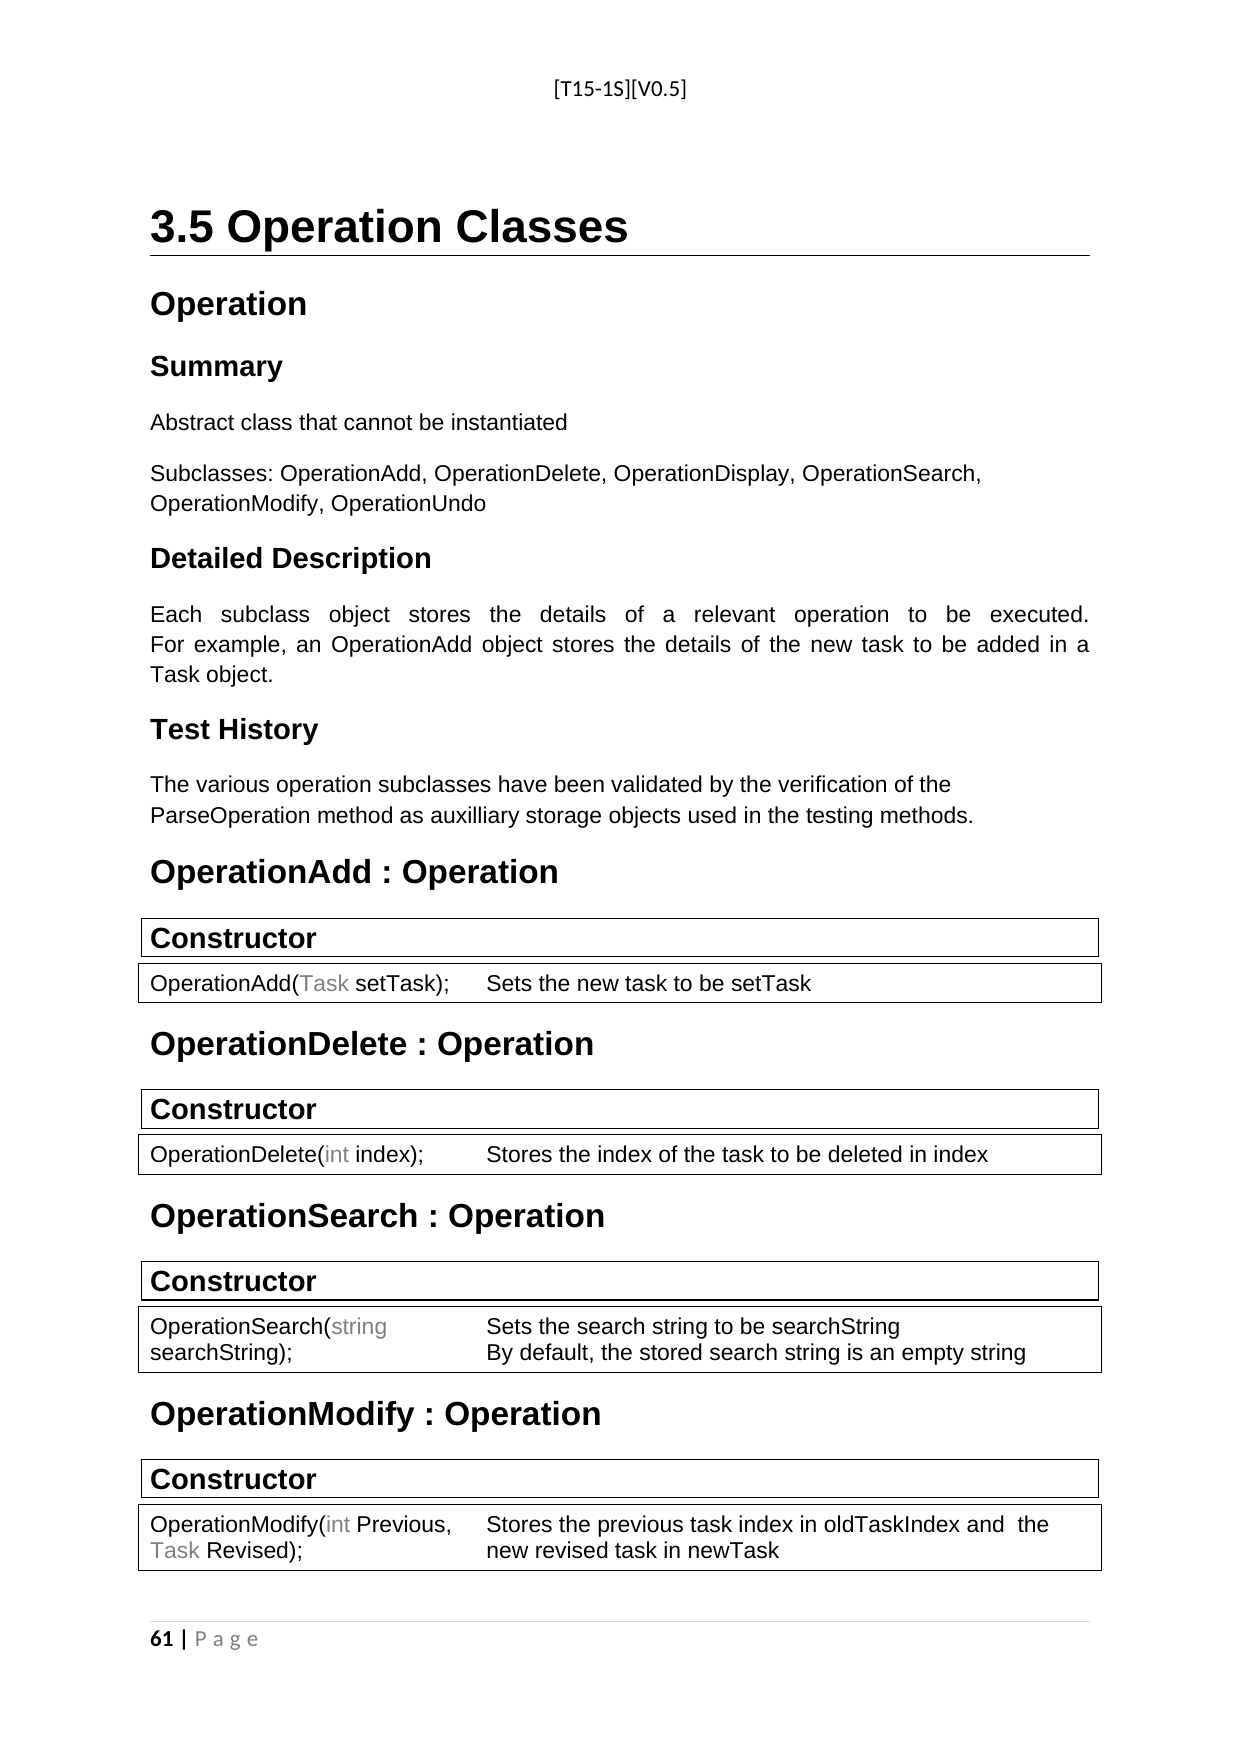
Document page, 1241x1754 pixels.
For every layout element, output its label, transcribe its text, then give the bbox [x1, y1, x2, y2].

subtitle 3.5 Operation Classes [150, 200, 1090, 255]
table_header OperationDelete(int index); [139, 1135, 475, 1174]
subtitle Summary [150, 349, 1090, 383]
table_header OperationSearch(string searchString); [139, 1307, 475, 1372]
subtitle Detailed Description [150, 541, 1090, 575]
subtitle OperationDelete : Operation [150, 1024, 1090, 1063]
subtitle Constructor [142, 919, 1098, 956]
text The various operation subclasses have been validated by the verification of the ParseOperation method as auxilliary storage objects used in the testing methods. [150, 771, 1090, 828]
table_header OperationModify(int Previous, Task Revised); [139, 1505, 475, 1570]
subtitle OperationModify : Operation [150, 1394, 1090, 1432]
table_header Sets the search string to be searchString By default, the stored search string is an empty string [475, 1307, 1101, 1372]
table_header Stores the index of the task to be deleted in index [475, 1135, 1101, 1174]
text Abstract class that cannot be instantiated [150, 409, 1090, 435]
table_header Sets the new task to be setTask [475, 964, 1101, 1002]
subtitle Constructor [142, 1460, 1098, 1497]
subtitle Test History [150, 712, 1090, 746]
text Subclasses: OperationAdd, OperationDelete, OperationDisplay, OperationSearch, OperationModify, OperationUndo [150, 460, 1090, 516]
table_header Stores the previous task index in oldTaskIndex and the new revised task in newTask [475, 1505, 1101, 1570]
subtitle Operation [150, 284, 1090, 323]
subtitle Constructor [142, 1090, 1098, 1128]
table_header OperationAdd(Task setTask); [139, 964, 475, 1002]
text Each subclass object stores the details of a relevant operation to be executed. For example, an OperationAdd object stores the details of the new task to be added in a Task object. [150, 601, 1090, 687]
subtitle OperationSearch : Operation [150, 1196, 1090, 1234]
subtitle OperationAdd : Operation [150, 853, 1090, 891]
subtitle Constructor [142, 1262, 1098, 1299]
